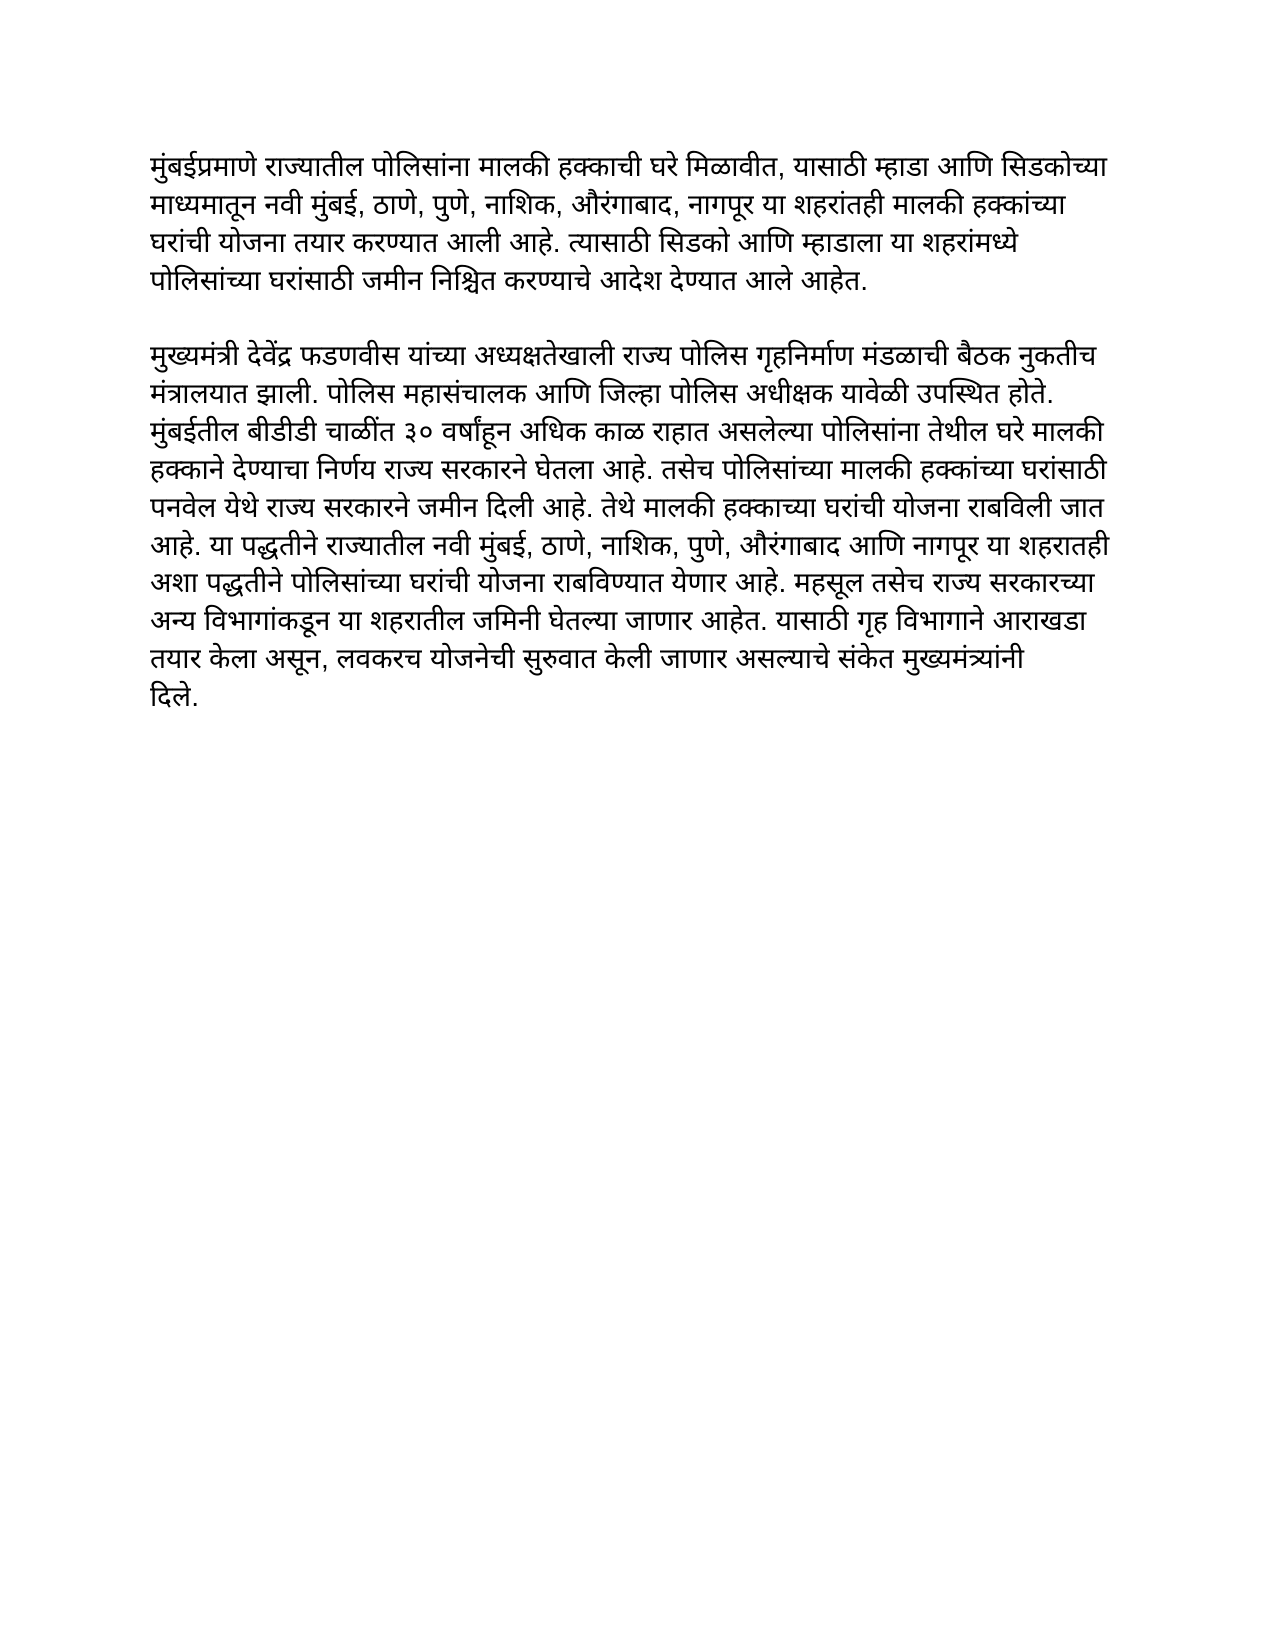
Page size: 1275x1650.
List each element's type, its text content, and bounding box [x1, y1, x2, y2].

text मुंबईप्रमाणे राज्यातील पोलिसांना मालकी हक्काची घरे मिळावीत, यासाठी म्हाडा आणि सिडकोच्या माध्यमातून नवी मुंबई, ठाणे, पुणे, नाशिक, औरंगाबाद, नागपूर या शहरांतही मालकी हक्कांच्या घरांची योजना तयार करण्यात आली आहे. त्यासाठी सिडको आणि म्हाडाला या शहरांमध्ये पोलिसांच्या घरांसाठी जमीन निश्चित करण्याचे आदेश देण्यात आले आहेत. मुख्यमंत्री देवेंद्र फडणवीस यांच्या अध्यक्षतेखाली राज्य पोलिस गृहनिर्माण मंडळाची बैठक नुकतीच मंत्रालयात झाली. पोलिस महासंचालक आणि जिल्हा पोलिस अधीक्षक यावेळी उपस्थित होते. मुंबईतील बीडीडी चाळींत ३० वर्षांहून अधिक काळ राहात असलेल्या पोलिसांना तेथील घरे मालकी हक्काने देण्याचा निर्णय राज्य सरकारने घेतला आहे. तसेच पोलिसांच्या मालकी हक्कांच्या घरांसाठी पनवेल येथे राज्य सरकारने जमीन दिली आहे. तेथे मालकी हक्काच्या घरांची योजना राबविली जात आहे. या पद्धतीने राज्यातील नवी मुंबई, ठाणे, नाशिक, पुणे, औरंगाबाद आणि नागपूर या शहरातही अशा पद्धतीने पोलिसांच्या घरांची योजना राबविण्यात येणार आहे. महसूल तसेच राज्य सरकारच्या अन्य विभागांकडून या शहरातील जमिनी घेतल्या जाणार आहेत. यासाठी गृह विभागाने आराखडा तयार केला असून, लवकरच योजनेची सुरुवात केली जाणार असल्याचे संकेत मुख्यमंत्र्यांनी दिले. [150, 150, 1125, 769]
